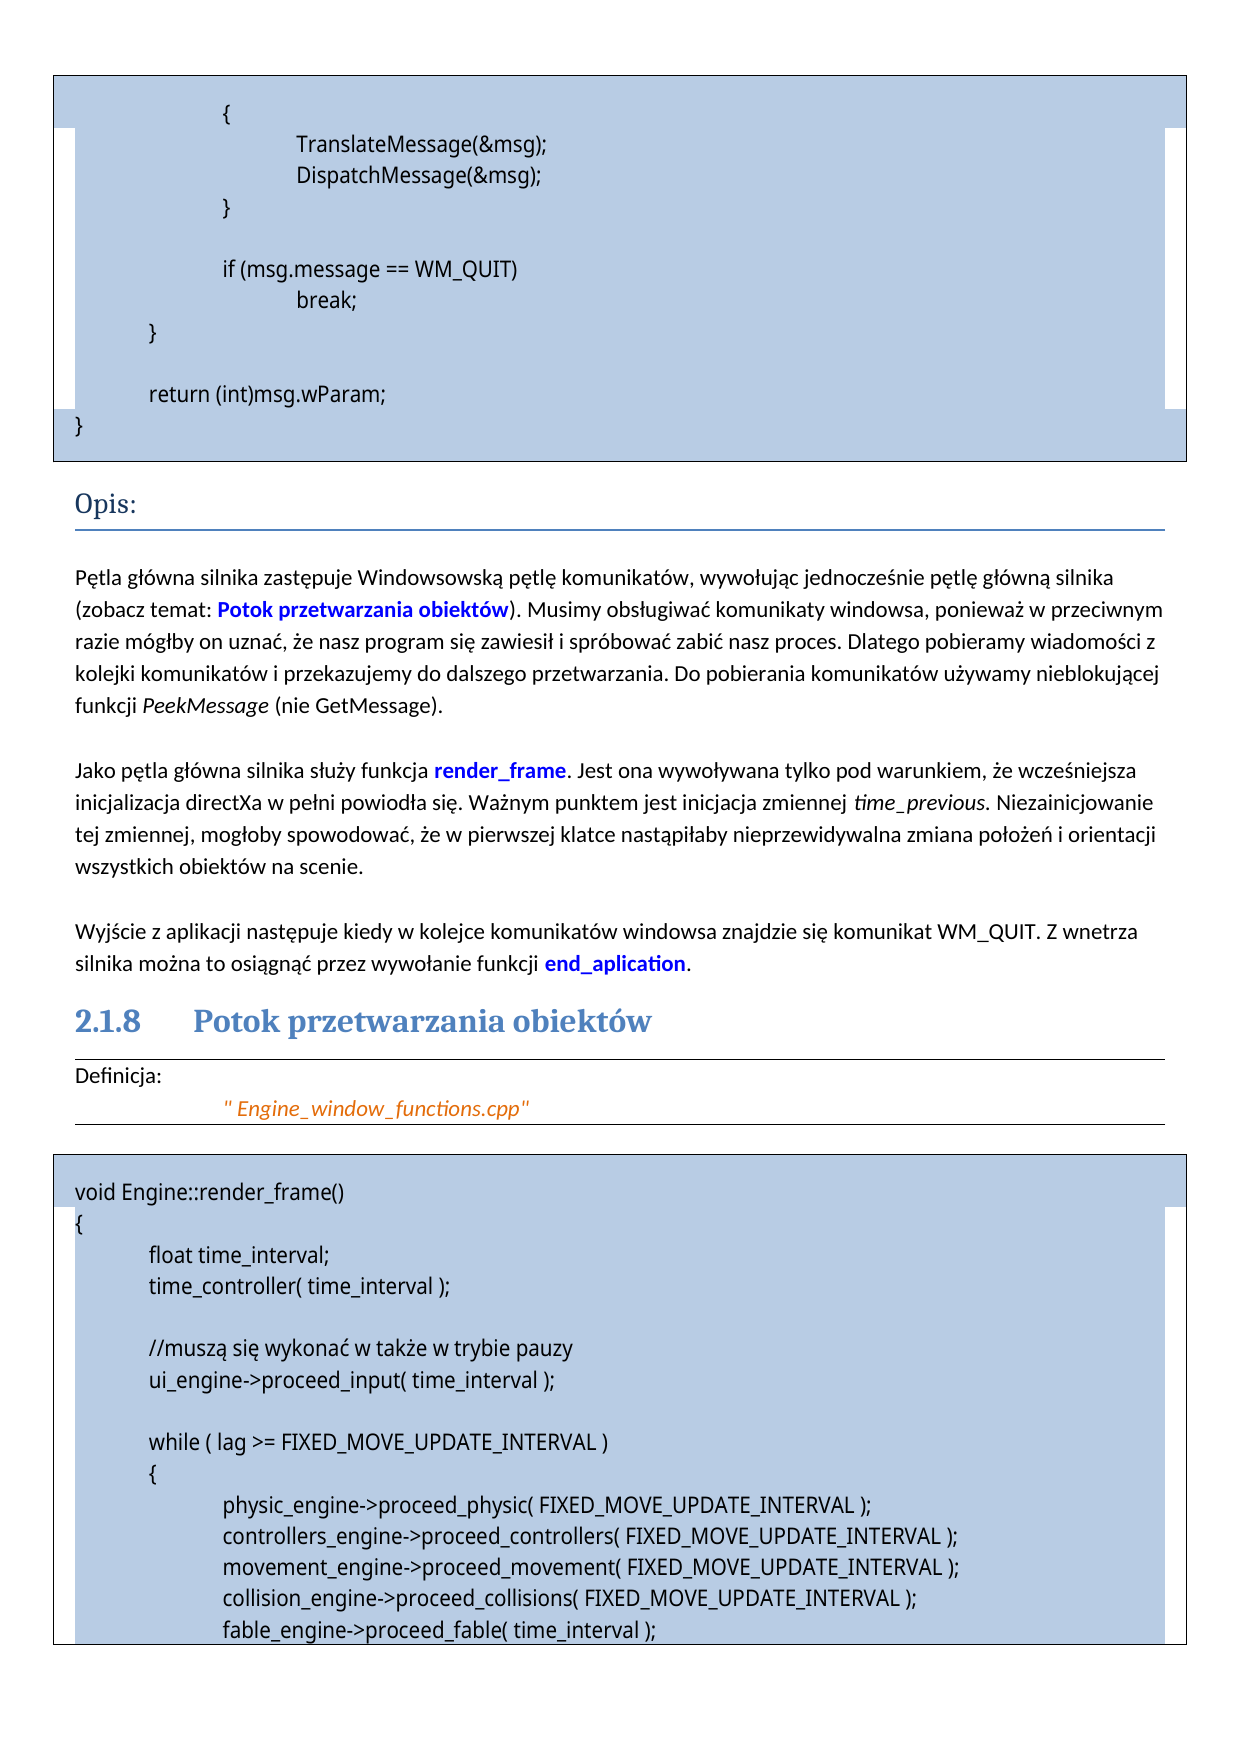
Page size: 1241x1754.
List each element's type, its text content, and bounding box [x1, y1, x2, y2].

text void Engine::render_frame() [54, 1155, 1186, 1207]
text } [75, 316, 1165, 347]
text { [54, 76, 1186, 128]
text movement_engine->proceed_movement( FIXED_MOVE_UPDATE_INTERVAL ); [75, 1551, 1165, 1582]
text { [75, 1207, 1165, 1238]
text break; [75, 284, 1165, 316]
text } [54, 387, 1186, 461]
text Opis: [75, 487, 1165, 529]
text ui_engine->proceed_input( time_interval ); [75, 1363, 1165, 1395]
text Wyjście z aplikacji następuje kiedy w kolejce komunikatów windowsa znajdzie się komunikat WM_QUIT. Z wnetrza silnika można to osiągnąć przez wywołanie funkcji end_aplication. [75, 917, 1165, 977]
text Pętla główna silnika zastępuje Windowsowską pętlę komunikatów, wywołując jednocześnie pętlę główną silnika (zobacz temat: Potok przetwarzania obiektów). Musimy obsługiwać komunikaty windowsa, ponieważ w przeciwnym razie mógłby on uznać, że nasz program się zawiesił i spróbować zabić nasz proces. Dlatego pobieramy wiadomości z kolejki komunikatów i przekazujemy do dalszego przetwarzania. Do pobierania komunikatów używamy nieblokującej funkcji PeekMessage (nie GetMessage). [75, 563, 1165, 719]
text controllers_engine->proceed_controllers( FIXED_MOVE_UPDATE_INTERVAL ); [75, 1520, 1165, 1551]
text if (msg.message == WM_QUIT) [75, 253, 1165, 284]
text time_controller( time_interval ); [75, 1270, 1165, 1301]
text collision_engine->proceed_collisions( FIXED_MOVE_UPDATE_INTERVAL ); [75, 1582, 1165, 1613]
text Jako pętla główna silnika służy funkcja render_frame. Jest ona wywoływana tylko pod warunkiem, że wcześniejsza inicjalizacja directXa w pełni powiodła się. Ważnym punktem jest inicjacja zmiennej time_previous. Niezainicjowanie tej zmiennej, mogłoby spowodować, że w pierwszej klatce nastąpiłaby nieprzewidywalna zmiana położeń i orientacji wszystkich obiektów na scenie. [75, 756, 1165, 880]
text float time_interval; [75, 1238, 1165, 1270]
text DispatchMessage(&msg); [75, 159, 1165, 191]
subtitle Potok przetwarzania obiektów [75, 1002, 1165, 1040]
text physic_engine->proceed_physic( FIXED_MOVE_UPDATE_INTERVAL ); [75, 1488, 1165, 1520]
text } [75, 191, 1165, 222]
text " Engine_window_functions.cpp" [75, 1091, 1165, 1124]
text { [75, 1457, 1165, 1488]
text while ( lag >= FIXED_MOVE_UPDATE_INTERVAL ) [75, 1426, 1165, 1457]
text //muszą się wykonać w także w trybie pauzy [75, 1332, 1165, 1363]
text Definicja: [75, 1060, 1165, 1090]
text TranslateMessage(&msg); [75, 128, 1165, 159]
text fable_engine->proceed_fable( time_interval ); [75, 1613, 1165, 1644]
